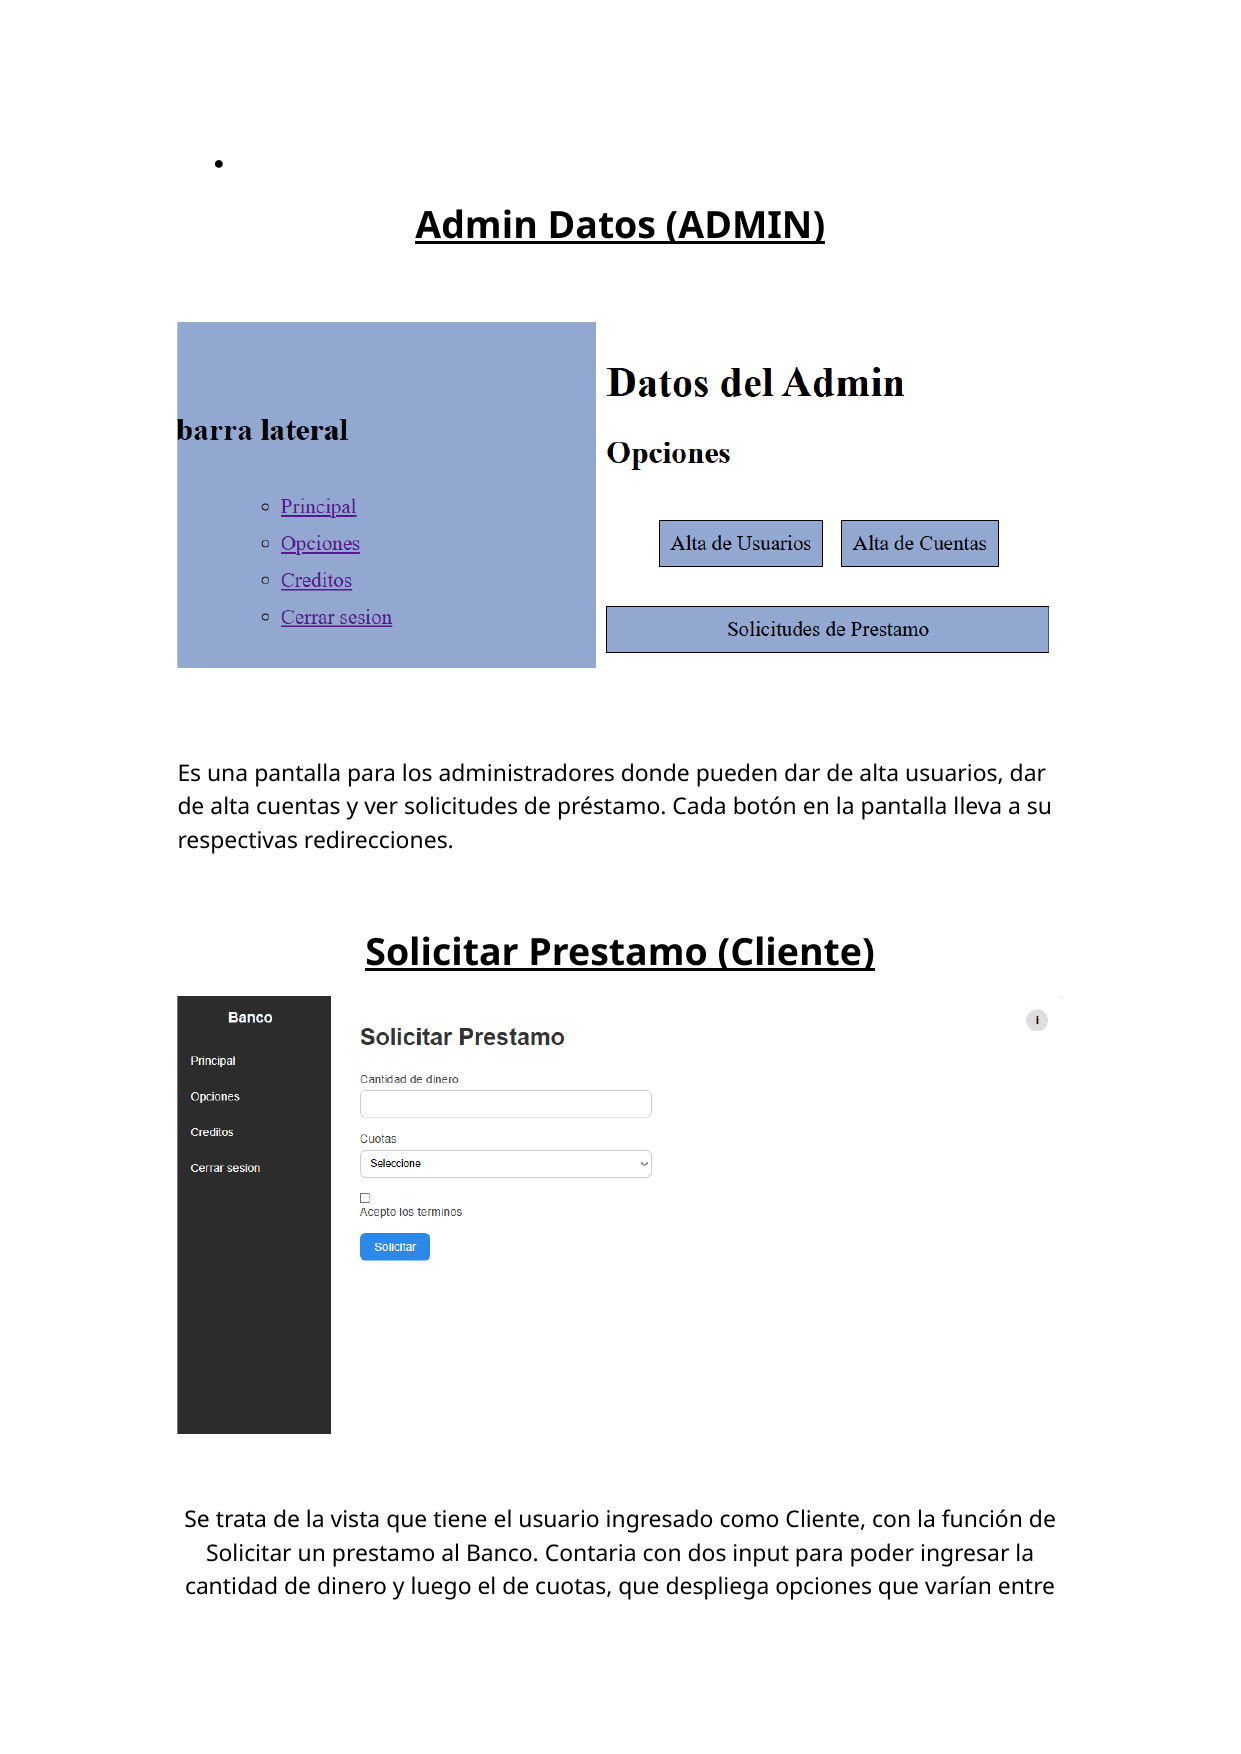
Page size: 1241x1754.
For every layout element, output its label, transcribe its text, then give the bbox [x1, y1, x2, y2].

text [177, 1503, 1063, 1601]
picture [177, 322, 1063, 668]
text Admin Datos (ADMIN) [177, 198, 1063, 249]
text Solicitar Prestamo (Cliente) [177, 925, 1063, 976]
text Es una pantalla para los administradores donde pueden dar de alta usuarios, dar de alta cuentas y ver solicitudes de préstamo. Cada botón en la pantalla lleva a su respectivas redirecciones. [177, 757, 1063, 855]
picture [177, 996, 1063, 1434]
